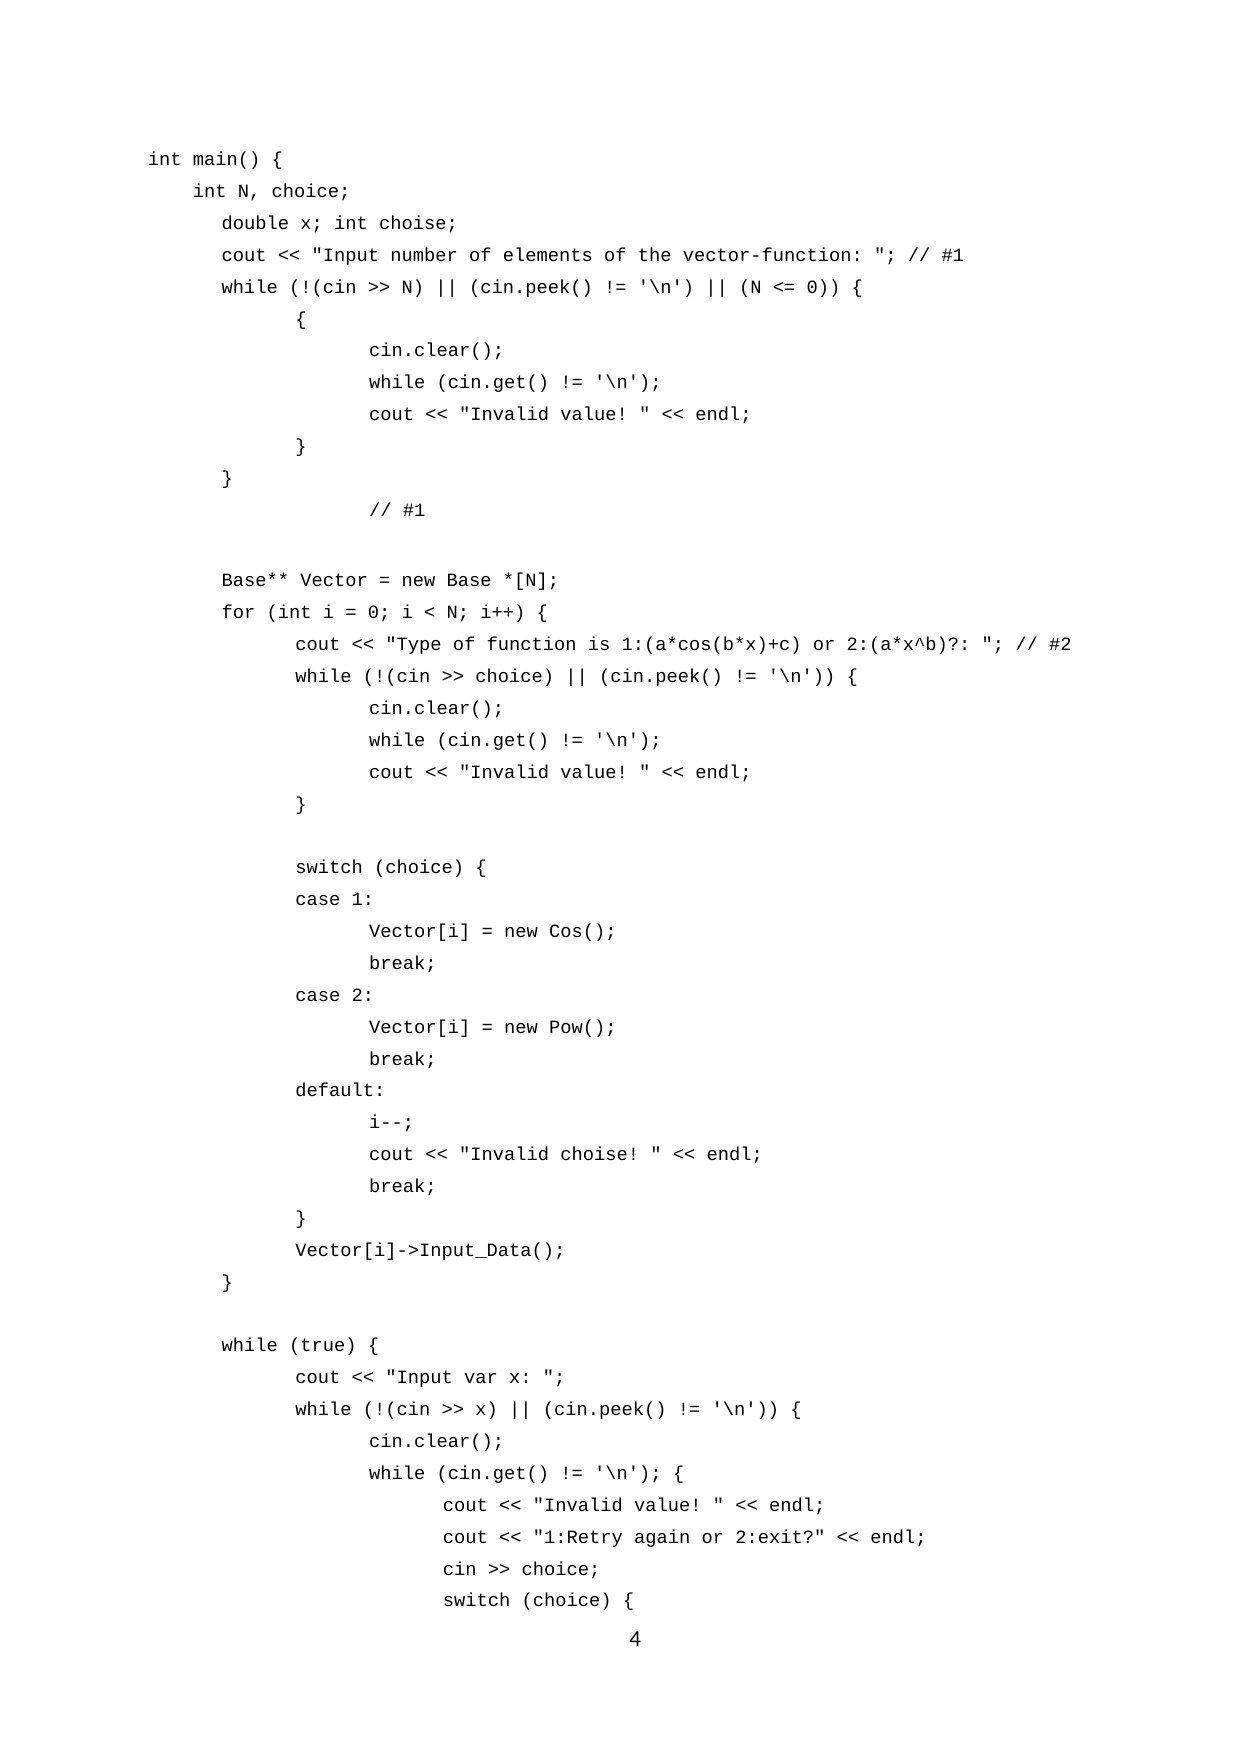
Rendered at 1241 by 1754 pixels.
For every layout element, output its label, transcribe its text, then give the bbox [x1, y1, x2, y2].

text while (cin.get() != '\n'); [148, 731, 1122, 752]
text cout << "1:Retry again or 2:exit?" << endl; [148, 1527, 1122, 1549]
text } // #1 [148, 469, 1122, 522]
text switch (choice) { [148, 858, 1122, 879]
text Base** Vector = new Base *[N]; [148, 571, 1122, 592]
text cin.clear(); [148, 341, 1122, 362]
text cout << "Input number of elements of the vector-function: "; // #1 [148, 246, 1122, 267]
text switch (choice) { [148, 1591, 1122, 1612]
text cout << "Invalid value! " << endl; [148, 405, 1122, 426]
text } [148, 1209, 1122, 1230]
text i--; [148, 1113, 1122, 1134]
text cout << "Invalid value! " << endl; [148, 762, 1122, 784]
text while (!(cin >> choice) || (cin.peek() != '\n')) { [148, 667, 1122, 688]
text break; [148, 954, 1122, 975]
text while (cin.get() != '\n'); { [148, 1464, 1122, 1485]
text double x; int choise; [148, 214, 1122, 235]
text break; [148, 1049, 1122, 1071]
text cout << "Type of function is 1:(a*cos(b*x)+c) or 2:(a*x^b)?: "; // #2 [148, 635, 1122, 656]
text for (int i = 0; i < N; i++) { [148, 603, 1122, 624]
text int N, choice; [148, 182, 1122, 203]
text while (cin.get() != '\n'); [148, 373, 1122, 394]
text } [148, 1272, 1122, 1294]
text case 2: [148, 986, 1122, 1007]
text while (true) { [148, 1336, 1122, 1357]
text Vector[i] = new Pow(); [148, 1017, 1122, 1039]
text cout << "Input var x: "; [148, 1368, 1122, 1389]
text cin >> choice; [148, 1559, 1122, 1581]
text Vector[i] = new Cos(); [148, 922, 1122, 943]
text } [148, 794, 1122, 847]
text default: [148, 1081, 1122, 1102]
text cin.clear(); [148, 1432, 1122, 1453]
text int main() { [148, 150, 1122, 171]
text break; [148, 1177, 1122, 1198]
text while (!(cin >> x) || (cin.peek() != '\n')) { [148, 1400, 1122, 1421]
text case 1: [148, 890, 1122, 911]
text cout << "Invalid value! " << endl; [148, 1496, 1122, 1517]
text cout << "Invalid choise! " << endl; [148, 1145, 1122, 1166]
text Vector[i]->Input_Data(); [148, 1241, 1122, 1262]
text } [148, 437, 1122, 458]
text while (!(cin >> N) || (cin.peek() != '\n') || (N <= 0)) { [148, 277, 1122, 299]
text { [148, 309, 1122, 331]
text cin.clear(); [148, 699, 1122, 720]
